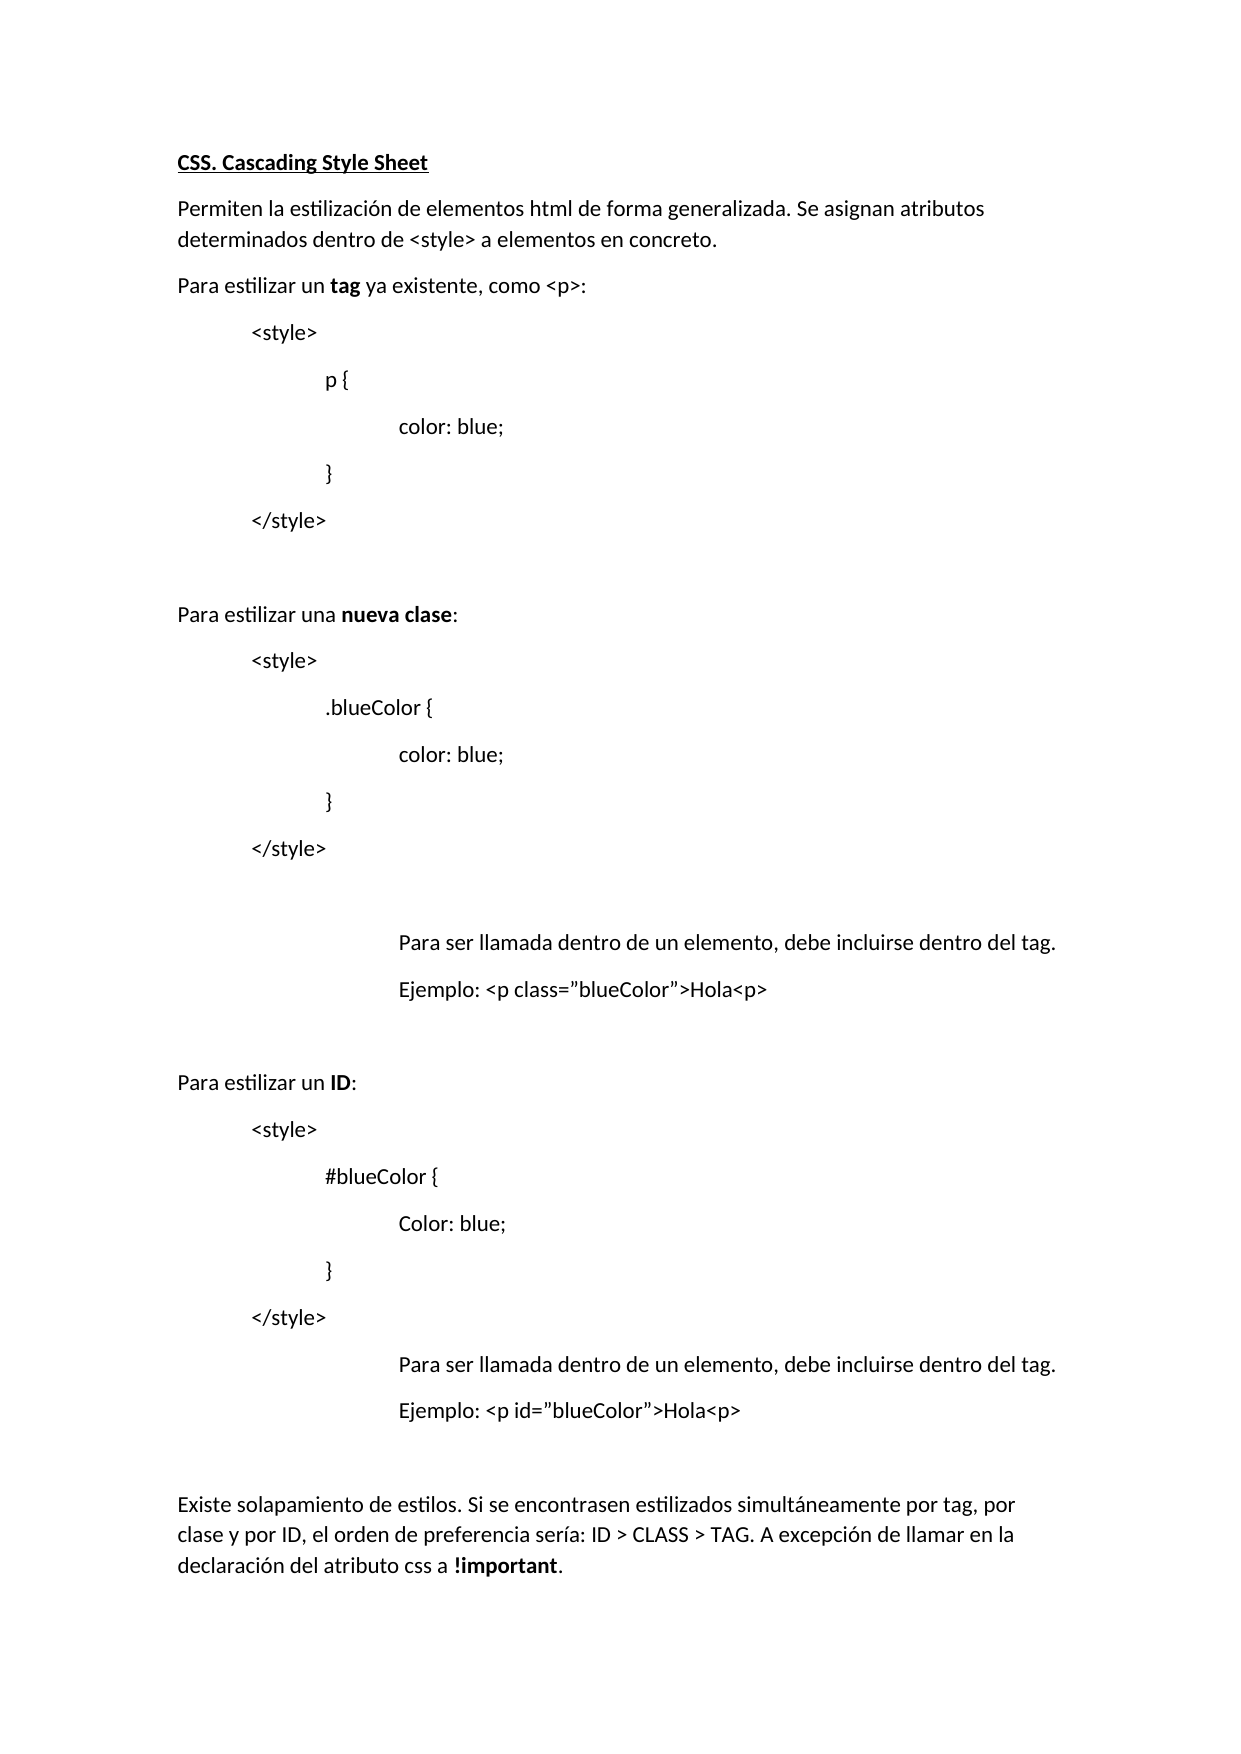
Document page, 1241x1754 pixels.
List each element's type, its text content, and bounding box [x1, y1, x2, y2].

text Para ser llamada dentro de un elemento, debe incluirse dentro del tag. [325, 1350, 1063, 1378]
text p { [177, 365, 1063, 393]
text </style> [177, 1303, 1063, 1331]
text </style> [177, 834, 1063, 862]
text .blueColor { [177, 693, 1063, 721]
text <style> [177, 647, 1063, 674]
text Permiten la estilización de elementos html de forma generalizada. Se asignan atributos determinados dentro de <style> a elementos en concreto. [177, 194, 1063, 253]
text } [177, 787, 1063, 815]
text Color: blue; [177, 1209, 1063, 1237]
text } [177, 459, 1063, 487]
text color: blue; [177, 740, 1063, 768]
text <style> [177, 318, 1063, 346]
text Ejemplo: <p id=”blueColor”>Hola<p> [177, 1397, 1063, 1424]
text Para ser llamada dentro de un elemento, debe incluirse dentro del tag. [177, 928, 1063, 956]
text <style> [177, 1115, 1063, 1143]
text Ejemplo: <p class=”blueColor”>Hola<p> [177, 975, 1063, 1003]
text #blueColor { [177, 1162, 1063, 1190]
text Para estilizar una nueva clase: [177, 600, 1063, 628]
text </style> [177, 506, 1063, 534]
text CSS. Cascading Style Sheet [177, 148, 1063, 176]
text } [177, 1256, 1063, 1284]
text color: blue; [177, 412, 1063, 440]
text Para estilizar un tag ya existente, como <p>: [177, 272, 1063, 299]
text Existe solapamiento de estilos. Si se encontrasen estilizados simultáneamente por tag, por clase y por ID, el orden de preferencia sería: ID > CLASS > TAG. A excepción de llamar en la declaración del atributo css a !important. [177, 1490, 1063, 1579]
text Para estilizar un ID: [177, 1068, 1063, 1096]
